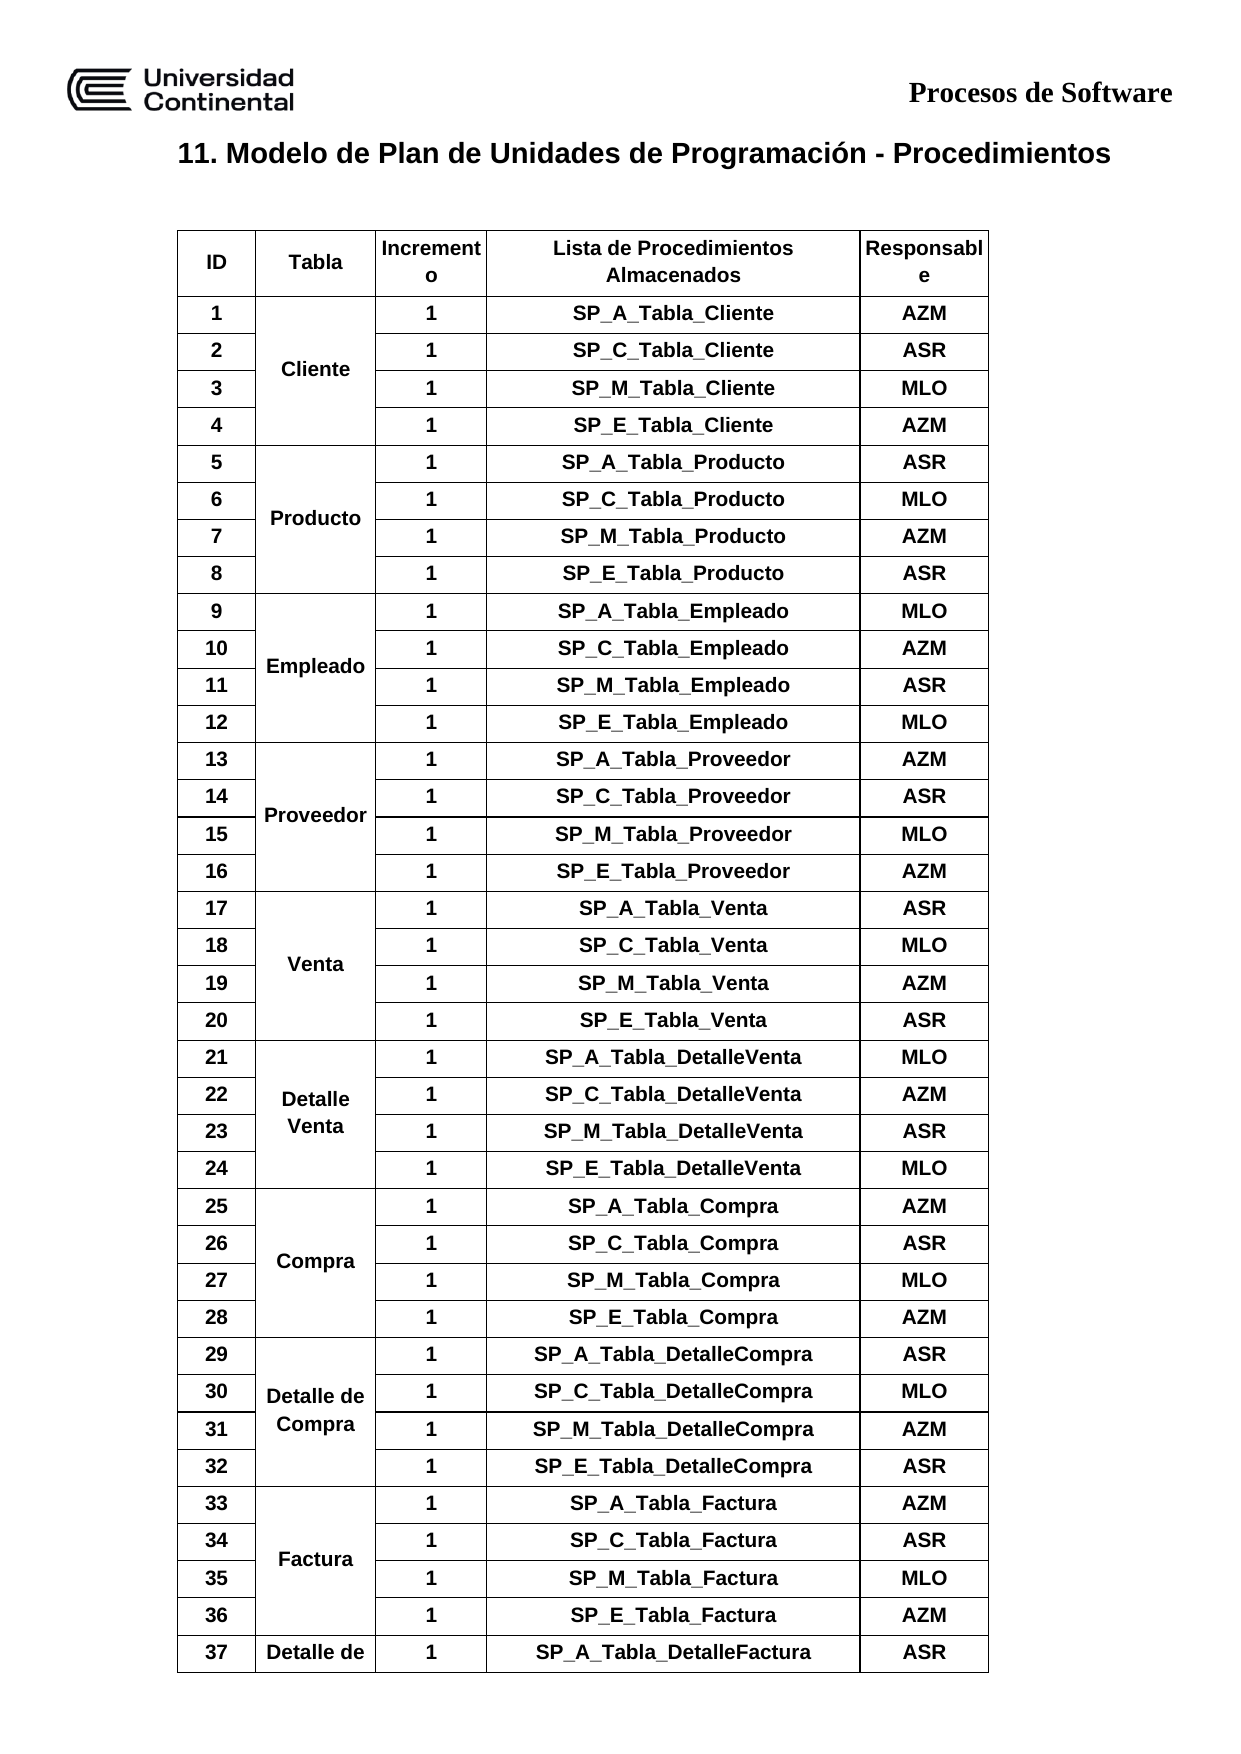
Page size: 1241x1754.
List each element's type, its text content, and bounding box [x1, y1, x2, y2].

table_cell 1 [376, 1189, 486, 1225]
table_cell 1 [376, 297, 486, 333]
table_cell 21 [178, 1041, 255, 1077]
table_cell 3 [178, 371, 255, 407]
table_cell SP_C_Tabla_Compra [487, 1226, 859, 1263]
table_cell AZM [861, 408, 988, 444]
table_cell AZM [861, 1301, 988, 1337]
table_cell 1 [376, 1598, 486, 1634]
table_cell 6 [178, 483, 255, 519]
table_cell SP_M_Tabla_Proveedor [487, 818, 859, 853]
table_cell SP_M_Tabla_Empleado [487, 669, 859, 705]
table_cell 1 [376, 1301, 486, 1337]
table_cell AZM [861, 743, 988, 779]
table_cell ASR [861, 1450, 988, 1486]
table_cell MLO [861, 1041, 988, 1077]
table_cell 1 [376, 669, 486, 705]
table_cell 2 [178, 334, 255, 370]
table_cell SP_E_Tabla_Producto [487, 557, 859, 593]
table_cell 1 [376, 1003, 486, 1039]
table_cell 9 [178, 594, 255, 630]
table_cell SP_A_Tabla_Factura [487, 1487, 859, 1523]
table_cell 28 [178, 1301, 255, 1337]
table_cell 1 [376, 1041, 486, 1077]
table_cell 31 [178, 1413, 255, 1448]
table_cell SP_A_Tabla_Venta [487, 892, 859, 928]
table_cell 13 [178, 743, 255, 779]
table_cell MLO [861, 929, 988, 965]
table_cell SP_A_Tabla_Cliente [487, 297, 859, 333]
table_cell ASR [861, 1338, 988, 1374]
table_cell 1 [376, 743, 486, 779]
table_cell 1 [376, 1264, 486, 1300]
table_cell SP_C_Tabla_Cliente [487, 334, 859, 370]
table_cell SP_C_Tabla_DetalleVenta [487, 1078, 859, 1114]
table_cell 1 [376, 1561, 486, 1597]
table_cell SP_E_Tabla_Venta [487, 1003, 859, 1039]
table_cell 1 [376, 706, 486, 742]
table_cell 1 [376, 334, 486, 370]
table_cell 1 [376, 371, 486, 407]
table_header Lista de Procedimientos Almacenados [487, 231, 859, 296]
table_cell ASR [861, 669, 988, 705]
table_cell 1 [376, 855, 486, 891]
table_cell Venta [256, 892, 375, 1039]
table_cell AZM [861, 1078, 988, 1114]
table_cell 1 [376, 1450, 486, 1486]
table_cell SP_A_Tabla_DetalleCompra [487, 1338, 859, 1374]
table_cell MLO [861, 818, 988, 853]
table_cell 1 [376, 557, 486, 593]
table_cell SP_A_Tabla_DetalleFactura [487, 1636, 859, 1672]
table_cell MLO [861, 1152, 988, 1188]
table_cell AZM [861, 1487, 988, 1523]
table_cell 16 [178, 855, 255, 891]
table_cell AZM [861, 1598, 988, 1634]
table_cell 1 [376, 780, 486, 816]
table_cell SP_C_Tabla_Venta [487, 929, 859, 965]
table_cell MLO [861, 594, 988, 630]
table_cell 33 [178, 1487, 255, 1523]
table_cell SP_E_Tabla_DetalleCompra [487, 1450, 859, 1486]
table_cell SP_M_Tabla_Factura [487, 1561, 859, 1597]
table_cell SP_M_Tabla_DetalleVenta [487, 1115, 859, 1151]
table_cell 17 [178, 892, 255, 928]
table_cell SP_M_Tabla_Cliente [487, 371, 859, 407]
table_cell SP_C_Tabla_Proveedor [487, 780, 859, 816]
table_cell 7 [178, 520, 255, 556]
table_cell AZM [861, 297, 988, 333]
table_cell Factura [256, 1487, 375, 1634]
table_cell 1 [376, 1152, 486, 1188]
table_cell SP_M_Tabla_Producto [487, 520, 859, 556]
table_cell AZM [861, 1413, 988, 1448]
table_cell ASR [861, 334, 988, 370]
table_cell 1 [376, 929, 486, 965]
table_cell MLO [861, 706, 988, 742]
table_cell SP_M_Tabla_Compra [487, 1264, 859, 1300]
table_cell Compra [256, 1189, 375, 1337]
table_cell Detalle Venta [256, 1041, 375, 1188]
table_cell Proveedor [256, 743, 375, 891]
table_cell MLO [861, 1375, 988, 1411]
table_cell AZM [861, 966, 988, 1002]
table_cell ASR [861, 1636, 988, 1672]
picture [55, 54, 300, 121]
table_cell Empleado [256, 594, 375, 742]
table_cell SP_E_Tabla_Empleado [487, 706, 859, 742]
table_cell Cliente [256, 297, 375, 444]
table_cell SP_E_Tabla_DetalleVenta [487, 1152, 859, 1188]
table_header Incremento [376, 231, 486, 296]
table_cell SP_E_Tabla_Factura [487, 1598, 859, 1634]
table_cell 22 [178, 1078, 255, 1114]
table_cell 1 [376, 446, 486, 482]
table_cell 26 [178, 1226, 255, 1263]
table_cell AZM [861, 1189, 988, 1225]
table_cell 1 [376, 631, 486, 668]
table_cell AZM [861, 631, 988, 668]
table_cell 15 [178, 818, 255, 853]
table_cell SP_M_Tabla_Venta [487, 966, 859, 1002]
table_cell 1 [376, 892, 486, 928]
table_cell SP_A_Tabla_DetalleVenta [487, 1041, 859, 1077]
table_cell ASR [861, 1524, 988, 1560]
table_cell SP_E_Tabla_Cliente [487, 408, 859, 444]
table_cell 1 [376, 1413, 486, 1448]
table_header Tabla [256, 231, 375, 296]
table_cell Detalle de factura [256, 1636, 375, 1672]
table_cell ASR [861, 446, 988, 482]
table_cell SP_C_Tabla_Factura [487, 1524, 859, 1560]
table_cell ASR [861, 1115, 988, 1151]
table_cell 32 [178, 1450, 255, 1486]
table_cell 1 [376, 1636, 486, 1672]
table_cell 10 [178, 631, 255, 668]
table_cell ASR [861, 780, 988, 816]
table_cell AZM [861, 855, 988, 891]
table_cell 19 [178, 966, 255, 1002]
table_header Responsable [861, 231, 988, 296]
table_header ID [178, 231, 255, 296]
table_cell 30 [178, 1375, 255, 1411]
table_cell 1 [376, 1375, 486, 1411]
table_cell SP_A_Tabla_Proveedor [487, 743, 859, 779]
table_cell SP_A_Tabla_Producto [487, 446, 859, 482]
table_cell ASR [861, 892, 988, 928]
table_cell MLO [861, 1264, 988, 1300]
table_cell SP_E_Tabla_Proveedor [487, 855, 859, 891]
table_cell 18 [178, 929, 255, 965]
table_cell 1 [376, 408, 486, 444]
table_cell MLO [861, 1561, 988, 1597]
table_cell 1 [376, 818, 486, 853]
table_cell 1 [376, 483, 486, 519]
table_cell 20 [178, 1003, 255, 1039]
table_cell Producto [256, 446, 375, 593]
table_cell 12 [178, 706, 255, 742]
subtitle 11. Modelo de Plan de Unidades de Programación - Procedimientos [177, 137, 1192, 170]
table_cell 1 [376, 1487, 486, 1523]
table_cell 1 [376, 1115, 486, 1151]
table_cell 1 [376, 966, 486, 1002]
table_cell SP_C_Tabla_DetalleCompra [487, 1375, 859, 1411]
table_cell ASR [861, 1226, 988, 1263]
table_cell ASR [861, 1003, 988, 1039]
table_cell SP_A_Tabla_Compra [487, 1189, 859, 1225]
table_cell MLO [861, 371, 988, 407]
table_cell 14 [178, 780, 255, 816]
table_cell ASR [861, 557, 988, 593]
table_cell 4 [178, 408, 255, 444]
table_cell 8 [178, 557, 255, 593]
table_cell SP_A_Tabla_Empleado [487, 594, 859, 630]
table_cell 5 [178, 446, 255, 482]
table_cell MLO [861, 483, 988, 519]
table_cell SP_C_Tabla_Empleado [487, 631, 859, 668]
table_cell 27 [178, 1264, 255, 1300]
table_cell 34 [178, 1524, 255, 1560]
table_cell SP_E_Tabla_Compra [487, 1301, 859, 1337]
table_cell SP_C_Tabla_Producto [487, 483, 859, 519]
table_cell SP_M_Tabla_DetalleCompra [487, 1413, 859, 1448]
table_cell 1 [376, 1078, 486, 1114]
table_cell AZM [861, 520, 988, 556]
table_cell 1 [376, 1338, 486, 1374]
table_cell 35 [178, 1561, 255, 1597]
table_cell 24 [178, 1152, 255, 1188]
table_cell 1 [376, 520, 486, 556]
table_cell 1 [376, 594, 486, 630]
table_cell 36 [178, 1598, 255, 1634]
table_cell 1 [376, 1226, 486, 1263]
table_cell 37 [178, 1636, 255, 1672]
table_cell 23 [178, 1115, 255, 1151]
table_cell Detalle de Compra [256, 1338, 375, 1486]
table_cell 1 [178, 297, 255, 333]
table_cell 11 [178, 669, 255, 705]
table_cell 1 [376, 1524, 486, 1560]
table_cell 25 [178, 1189, 255, 1225]
table_cell 29 [178, 1338, 255, 1374]
